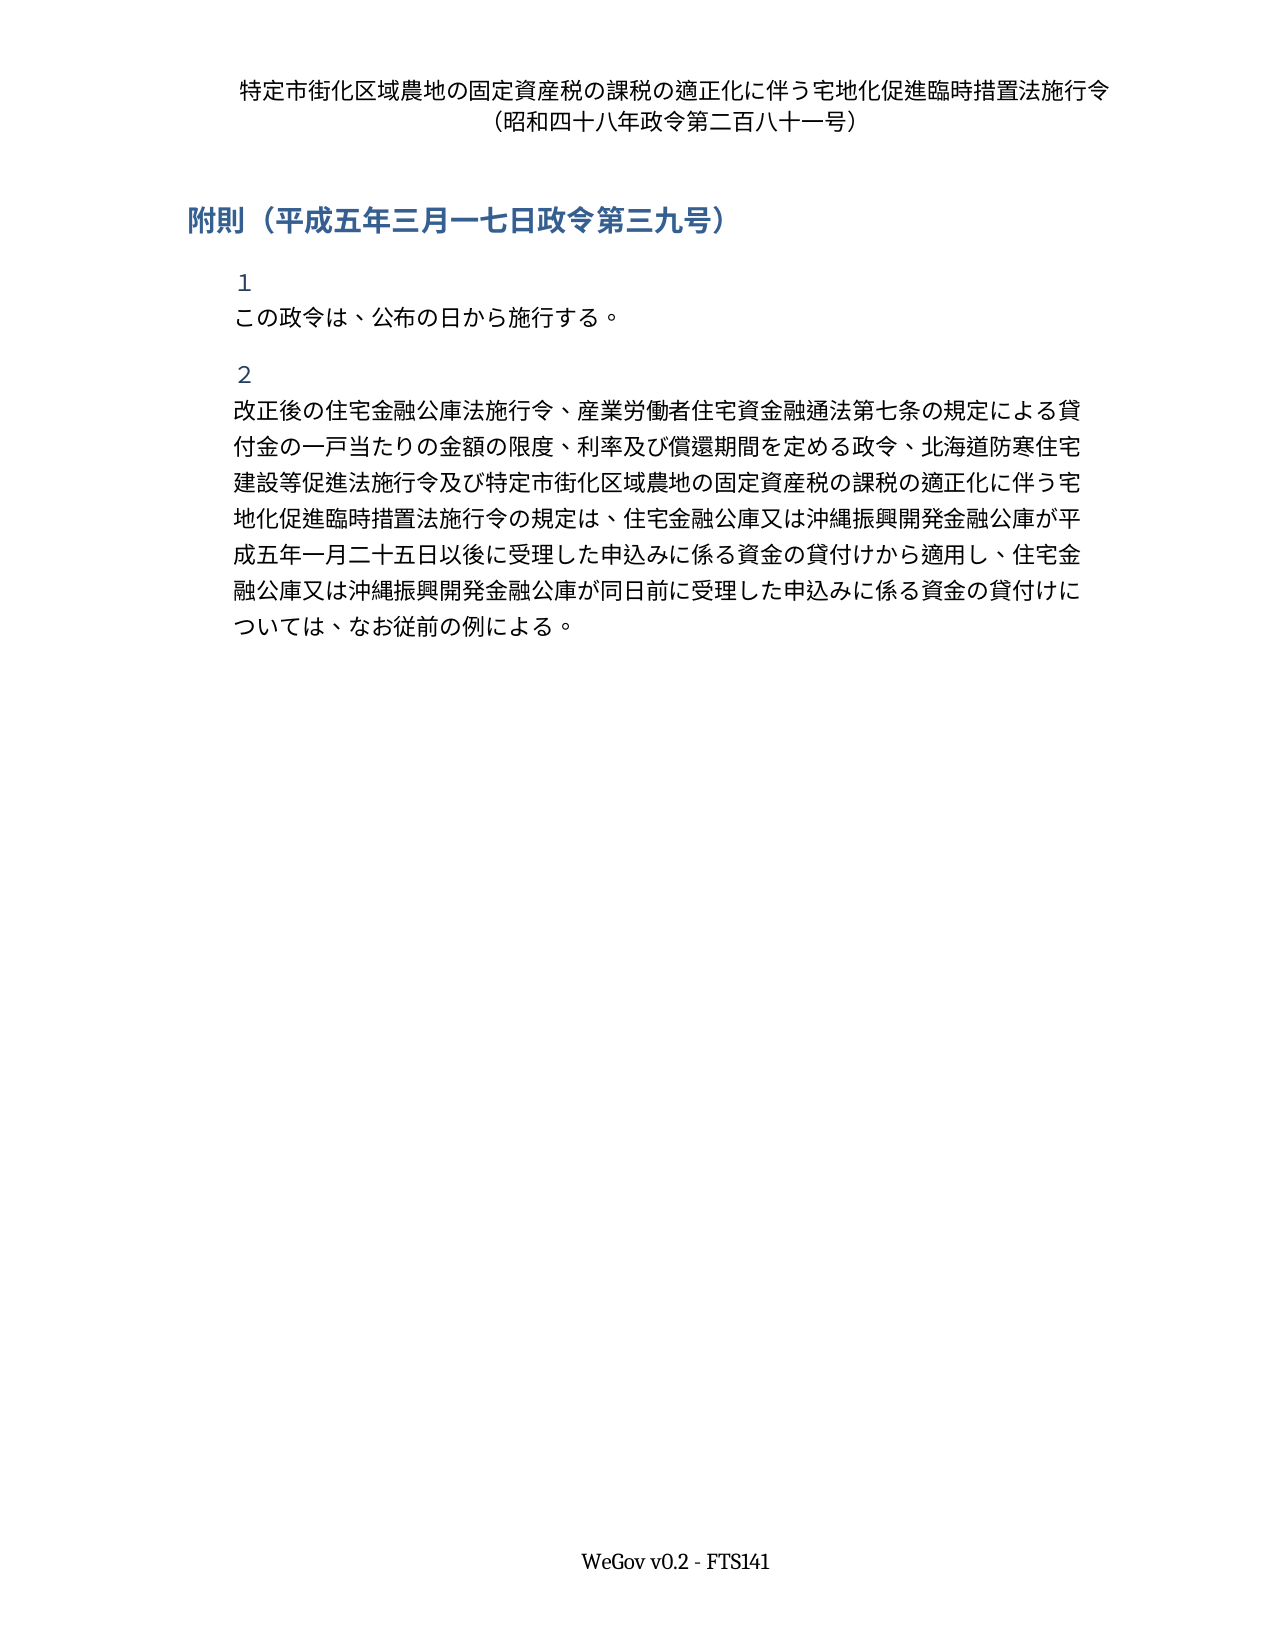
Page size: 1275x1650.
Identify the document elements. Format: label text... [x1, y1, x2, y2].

text この政令は、公布の日から施行する。 [233, 302, 1087, 334]
text 改正後の住宅金融公庫法施行令、産業労働者住宅資金融通法第七条の規定による貸付金の一戸当たりの金額の限度、利率及び償還期間を定める政令、北海道防寒住宅建設等促進法施行令及び特定市街化区域農地の固定資産税の課税の適正化に伴う宅地化促進臨時措置法施行令の規定は、住宅金融公庫又は沖縄振興開発金融公庫が平成五年一月二十五日以後に受理した申込みに係る資金の貸付けから適用し、住宅金融公庫又は沖縄振興開発金融公庫が同日前に受理した申込みに係る資金の貸付けについては、なお従前の例による。 [233, 395, 1087, 642]
subtitle 附則（平成五年三月一七日政令第三九号） [187, 200, 1087, 240]
subtitle １ [233, 266, 1087, 298]
subtitle ２ [233, 359, 1087, 390]
